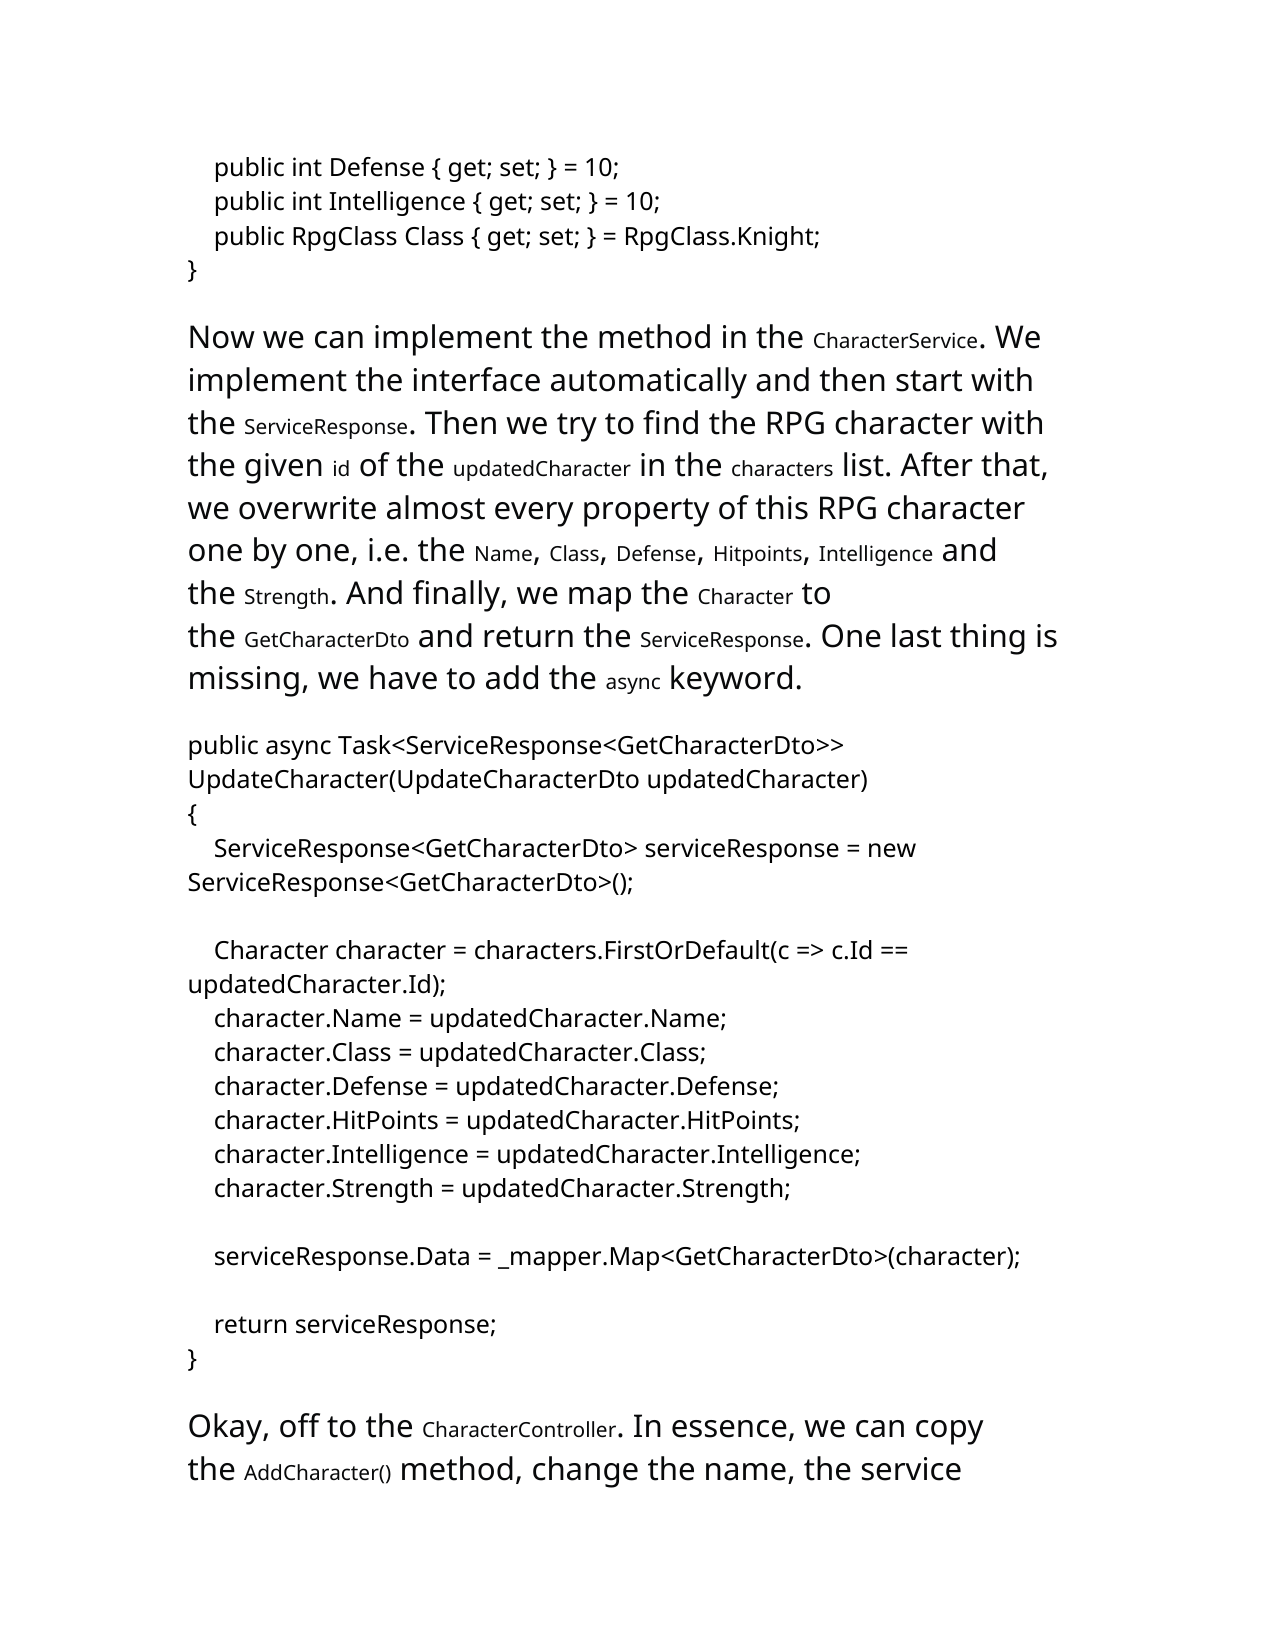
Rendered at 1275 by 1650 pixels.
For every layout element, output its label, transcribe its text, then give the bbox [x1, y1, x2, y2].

text character.Class = updatedCharacter.Class; [187, 1034, 1087, 1069]
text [187, 1404, 1087, 1489]
text character.Strength = updatedCharacter.Strength; [187, 1171, 1087, 1205]
text public int Defense { get; set; } = 10; [187, 150, 1087, 184]
text public async Task<ServiceResponse<GetCharacterDto>> UpdateCharacter(UpdateCharacterDto updatedCharacter) [187, 728, 1087, 796]
text } [187, 1341, 1087, 1375]
text Now we can implement the method in the CharacterService. We implement the interface automatically and then start with the ServiceResponse. Then we try to find the RPG character with the given id of the updatedCharacter in the characters list. After that, we overwrite almost every property of this RPG character one by one, i.e. the Name, Class, Defense, Hitpoints, Intelligence and the Strength. And finally, we map the Character to the GetCharacterDto and return the ServiceResponse. One last thing is missing, we have to add the async keyword. [187, 315, 1087, 699]
text ServiceResponse<GetCharacterDto> serviceResponse = new ServiceResponse<GetCharacterDto>(); [187, 830, 1087, 898]
text serviceResponse.Data = _mapper.Map<GetCharacterDto>(character); [187, 1239, 1087, 1273]
text character.Intelligence = updatedCharacter.Intelligence; [187, 1137, 1087, 1171]
text character.HitPoints = updatedCharacter.HitPoints; [187, 1103, 1087, 1137]
text } [187, 252, 1087, 286]
text public RpgClass Class { get; set; } = RpgClass.Knight; [187, 218, 1087, 252]
text character.Name = updatedCharacter.Name; [187, 1001, 1087, 1034]
text return serviceResponse; [187, 1307, 1087, 1341]
text character.Defense = updatedCharacter.Defense; [187, 1069, 1087, 1103]
text public int Intelligence { get; set; } = 10; [187, 184, 1087, 218]
text { [187, 796, 1087, 830]
text Character character = characters.FirstOrDefault(c => c.Id == updatedCharacter.Id); [187, 932, 1087, 1001]
